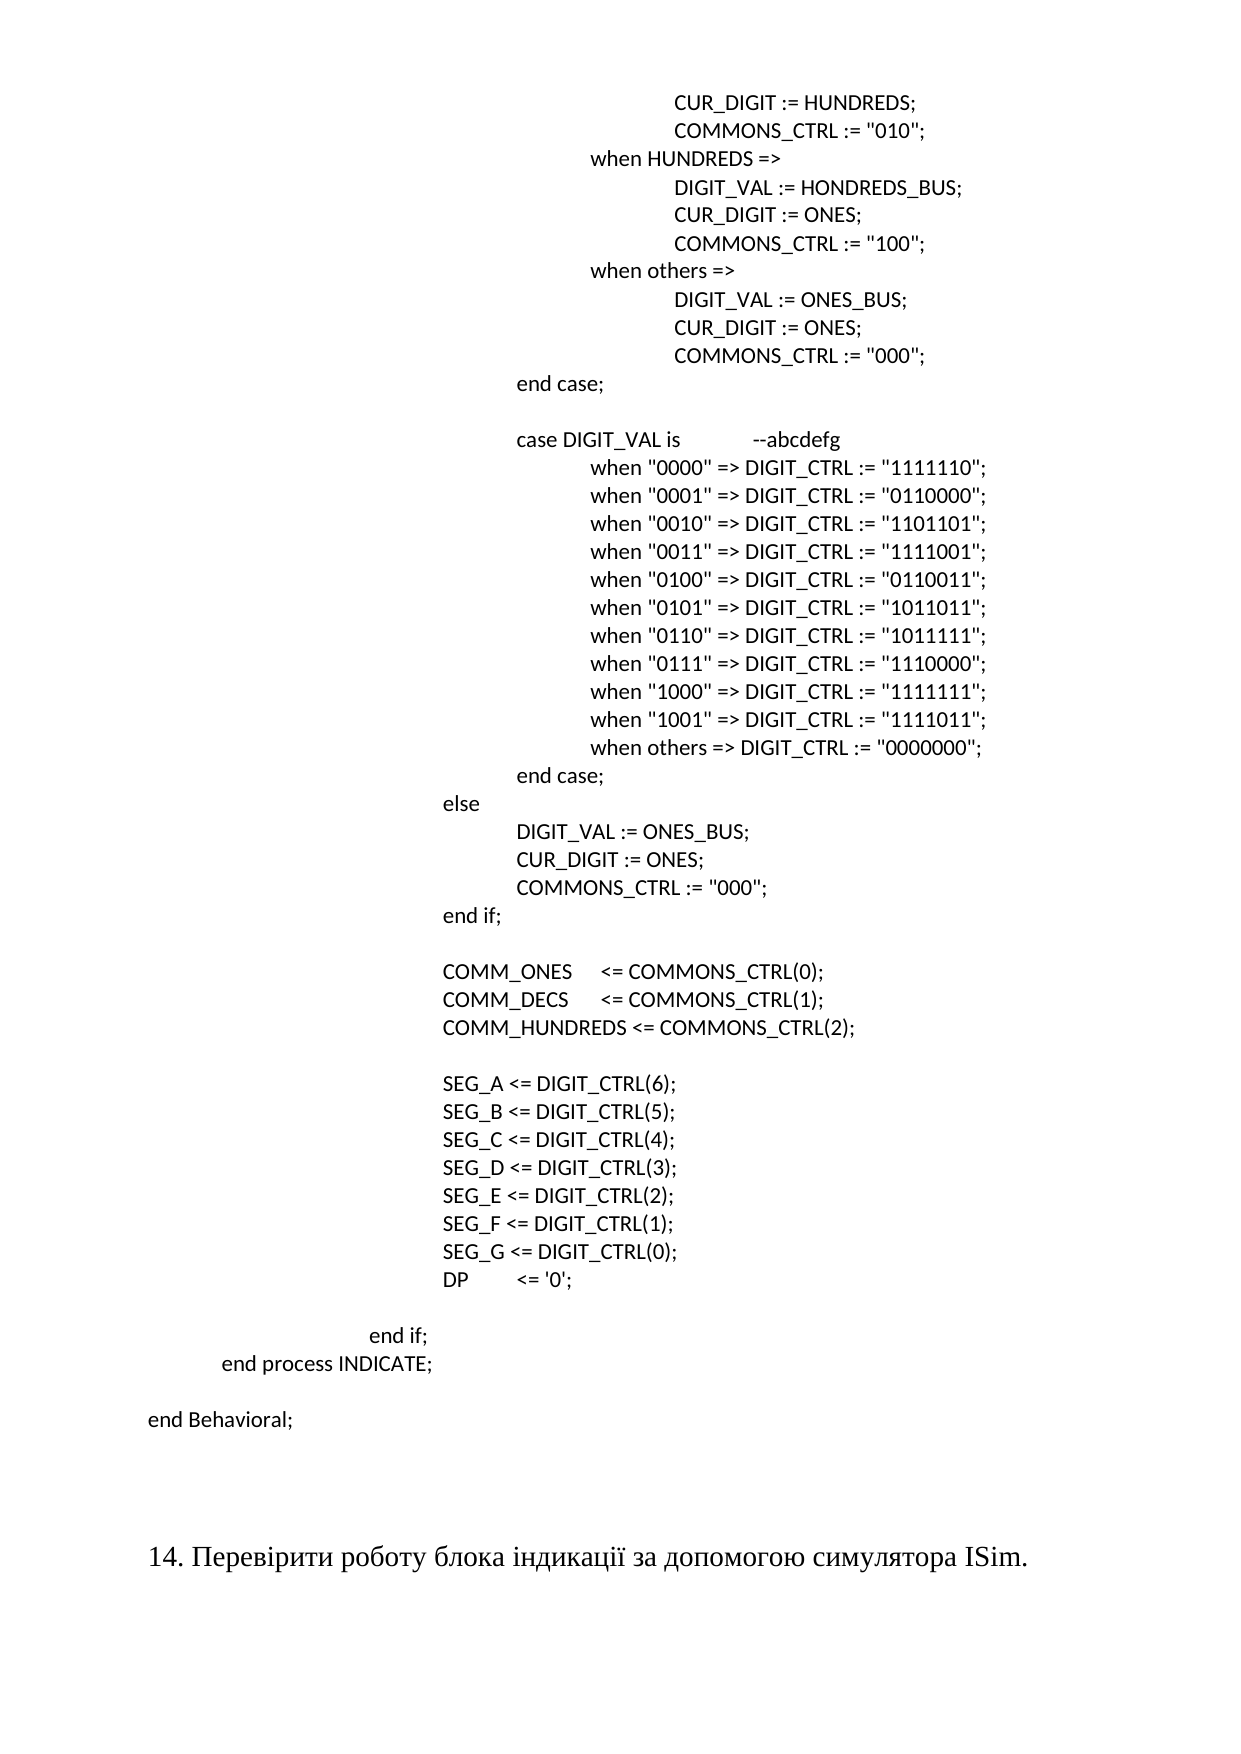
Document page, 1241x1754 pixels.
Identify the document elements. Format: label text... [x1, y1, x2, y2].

text COMMONS_CTRL := "100"; [148, 229, 1152, 257]
text when "0111" => DIGIT_CTRL := "1110000"; [148, 649, 1152, 677]
text end if; [148, 901, 1152, 929]
text when HUNDREDS => [148, 144, 1152, 173]
text SEG_E <= DIGIT_CTRL(2); [148, 1181, 1152, 1209]
text CUR_DIGIT := ONES; [148, 313, 1152, 341]
text end case; [148, 761, 1152, 789]
text when "0110" => DIGIT_CTRL := "1011111"; [148, 621, 1152, 649]
text end process INDICATE; [148, 1349, 1152, 1377]
text case DIGIT_VAL is --abcdefg [148, 425, 1152, 453]
text SEG_B <= DIGIT_CTRL(5); [148, 1097, 1152, 1125]
text SEG_C <= DIGIT_CTRL(4); [148, 1125, 1152, 1153]
text COMMONS_CTRL := "010"; [148, 117, 1152, 144]
text CUR_DIGIT := ONES; [148, 845, 1152, 873]
text CUR_DIGIT := ONES; [148, 201, 1152, 229]
text DIGIT_VAL := ONES_BUS; [148, 285, 1152, 313]
text else [148, 789, 1152, 817]
text SEG_G <= DIGIT_CTRL(0); [148, 1237, 1152, 1265]
text COMM_HUNDREDS <= COMMONS_CTRL(2); [148, 1013, 1152, 1041]
text when "0001" => DIGIT_CTRL := "0110000"; [148, 481, 1152, 509]
text COMMONS_CTRL := "000"; [148, 873, 1152, 901]
text when "0101" => DIGIT_CTRL := "1011011"; [148, 593, 1152, 621]
text CUR_DIGIT := HUNDREDS; [148, 88, 1152, 117]
text COMM_ONES <= COMMONS_CTRL(0); [148, 957, 1152, 985]
text when others => [148, 257, 1152, 285]
text when "0100" => DIGIT_CTRL := "0110011"; [148, 565, 1152, 593]
text SEG_F <= DIGIT_CTRL(1); [148, 1209, 1152, 1237]
text DP <= '0'; [148, 1265, 1152, 1293]
text when "0011" => DIGIT_CTRL := "1111001"; [148, 537, 1152, 565]
text end case; [148, 369, 1152, 397]
text SEG_A <= DIGIT_CTRL(6); [148, 1069, 1152, 1097]
text when others => DIGIT_CTRL := "0000000"; [148, 733, 1152, 761]
text 14. Перевірити роботу блока індикації за допомогою симулятора ISim. [148, 1539, 1152, 1573]
text when "1001" => DIGIT_CTRL := "1111011"; [148, 705, 1152, 733]
text end Behavioral; [148, 1406, 1152, 1433]
text COMM_DECS <= COMMONS_CTRL(1); [148, 985, 1152, 1013]
text end if; [148, 1321, 1152, 1349]
text when "0010" => DIGIT_CTRL := "1101101"; [148, 509, 1152, 537]
text SEG_D <= DIGIT_CTRL(3); [148, 1153, 1152, 1181]
text DIGIT_VAL := ONES_BUS; [148, 817, 1152, 845]
text when "1000" => DIGIT_CTRL := "1111111"; [148, 677, 1152, 705]
text when "0000" => DIGIT_CTRL := "1111110"; [148, 453, 1152, 481]
text COMMONS_CTRL := "000"; [148, 341, 1152, 369]
text DIGIT_VAL := HONDREDS_BUS; [148, 173, 1152, 201]
